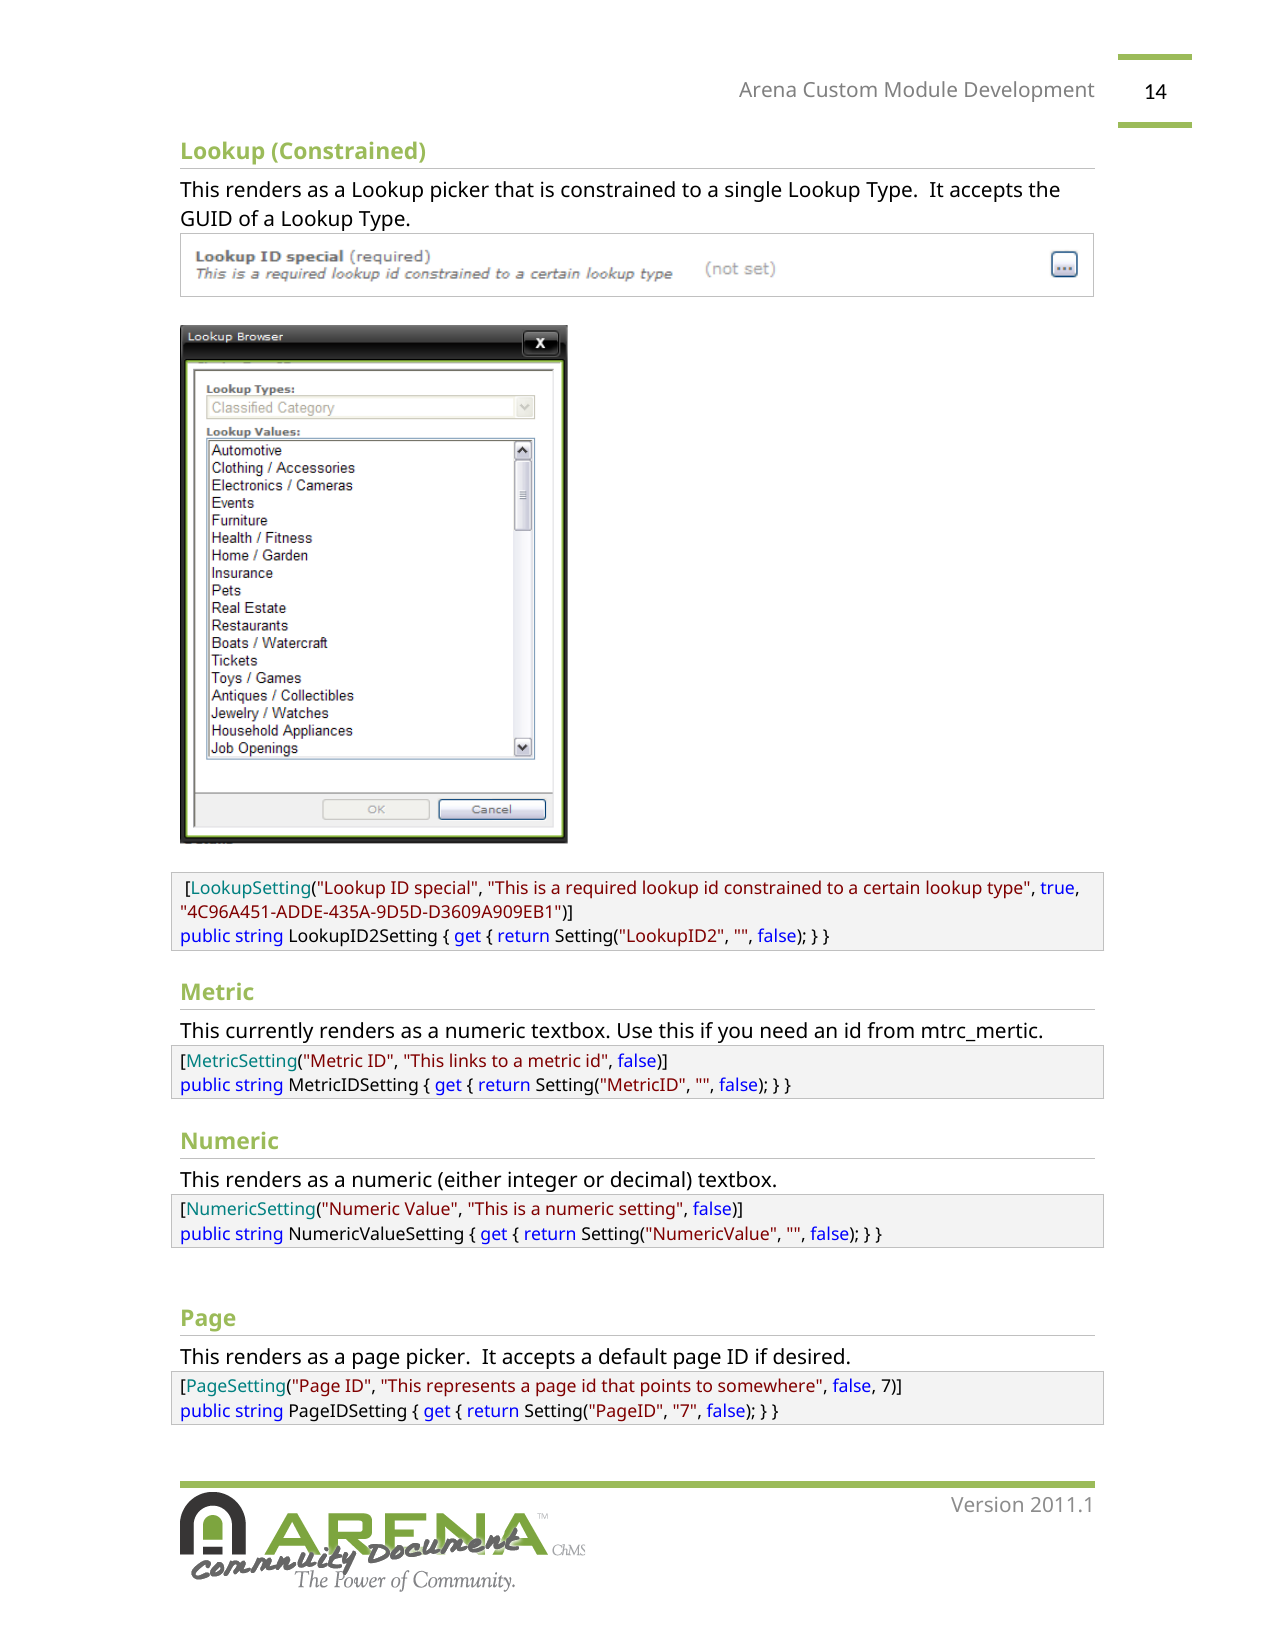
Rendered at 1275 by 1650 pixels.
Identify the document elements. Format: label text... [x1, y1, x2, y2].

picture [180, 325, 568, 844]
text [NumericSetting("Numeric Value", "This is a numeric setting", false)] [172, 1195, 1103, 1218]
subtitle Numeric [180, 1124, 1095, 1158]
text public string LookupID2Setting { get { return Setting("LookupID2", "", false); } } [172, 921, 1103, 950]
subtitle Page [180, 1302, 1095, 1335]
subtitle Lookup (Constrained) [180, 135, 1095, 168]
text This renders as a Lookup picker that is constrained to a single Lookup Type. It accepts the GUID of a Lookup Type. [180, 176, 1095, 232]
text public string NumericValueSetting { get { return Setting("NumericValue", "", false); } } [172, 1218, 1103, 1247]
text This currently renders as a numeric textbox. Use this if you need an id from mtrc_mertic. [180, 1017, 1095, 1045]
text [PageSetting("Page ID", "This represents a page id that points to somewhere", false, 7)] [172, 1372, 1103, 1395]
subtitle Metric [180, 976, 1095, 1009]
picture [181, 234, 1093, 296]
text [LookupSetting("Lookup ID special", "This is a required lookup id constrained to a certain lookup type", true, "4C96A451-ADDE-435A-9D5D-D3609A909EB1")] [172, 873, 1103, 921]
text public string MetricIDSetting { get { return Setting("MetricID", "", false); } } [172, 1069, 1103, 1098]
text This renders as a page picker. It accepts a default page ID if desired. [180, 1342, 1095, 1371]
text This renders as a numeric (either integer or decimal) textbox. [180, 1165, 1095, 1194]
text public string PageIDSetting { get { return Setting("PageID", "7", false); } } [172, 1395, 1103, 1424]
picture [180, 1492, 586, 1592]
text [MetricSetting("Metric ID", "This links to a metric id", false)] [172, 1046, 1103, 1069]
